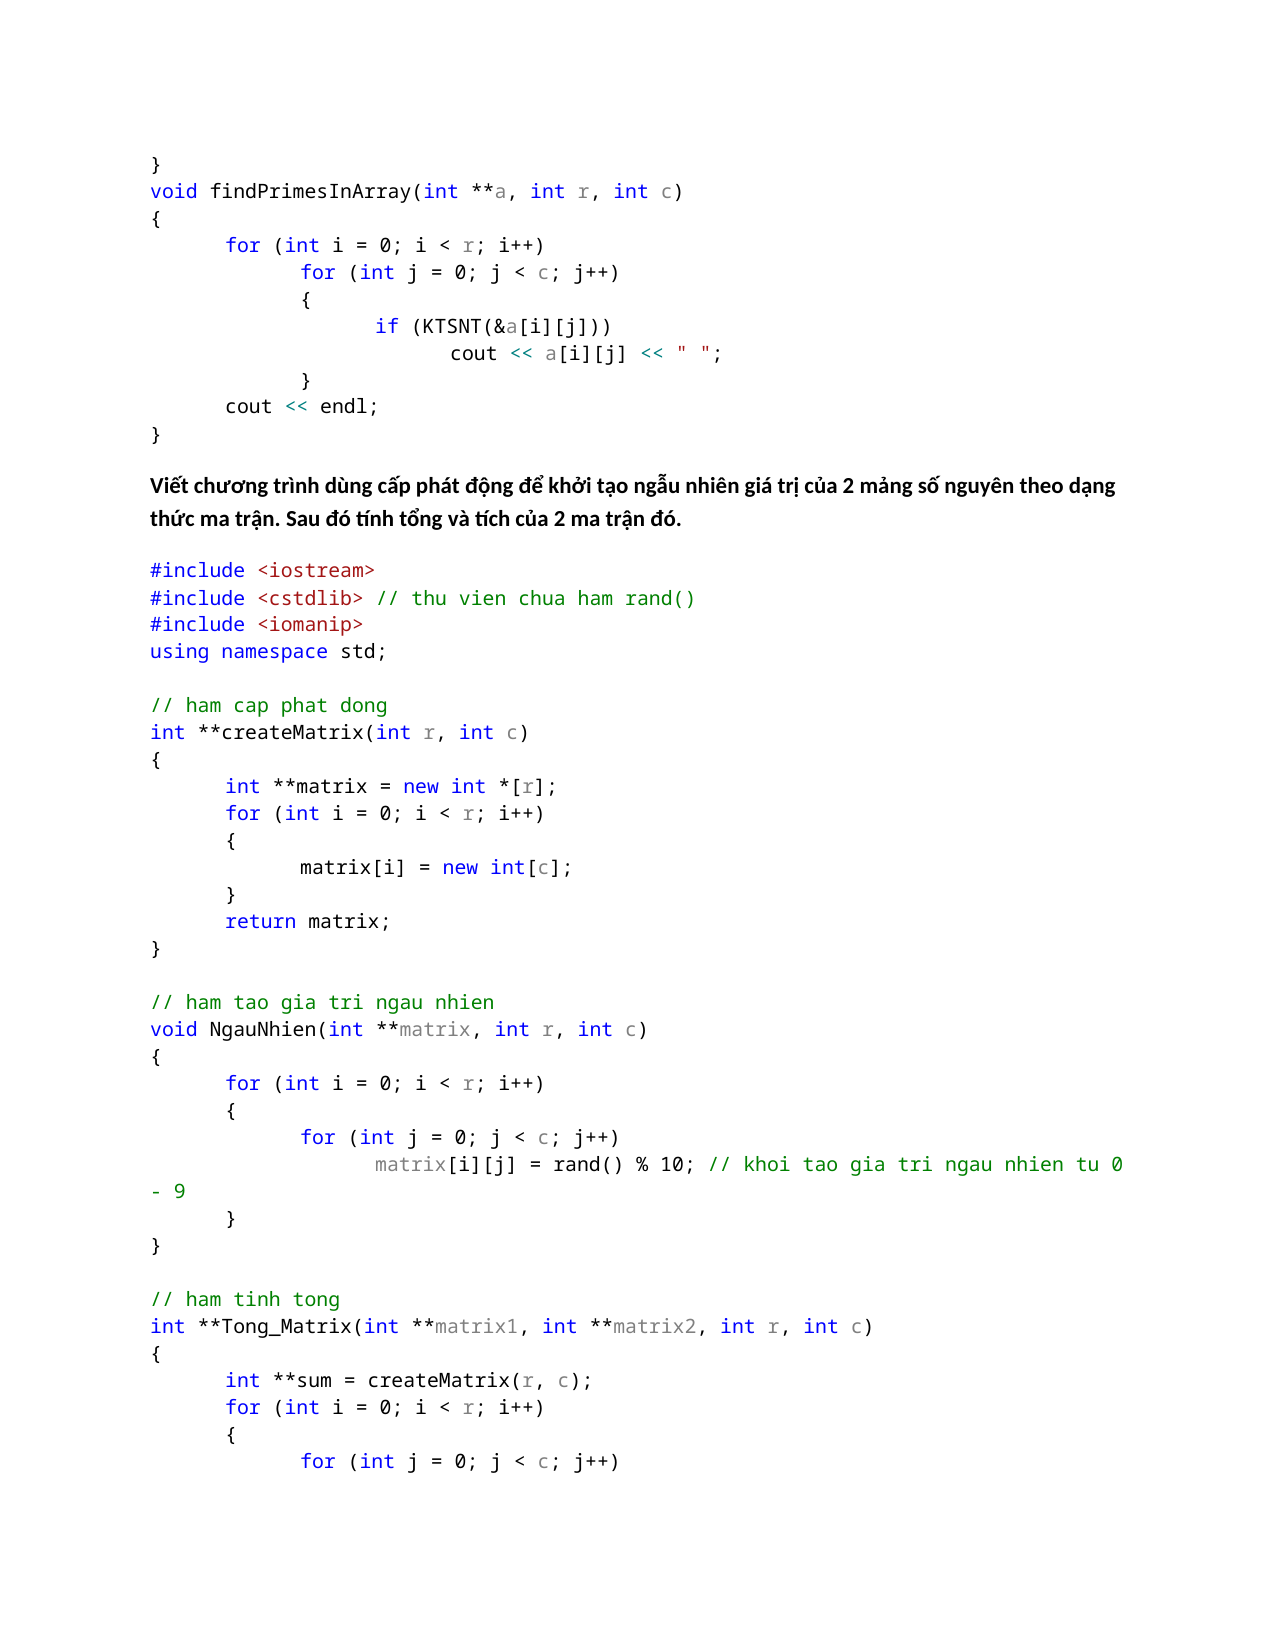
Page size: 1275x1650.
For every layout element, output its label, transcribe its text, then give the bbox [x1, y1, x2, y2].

text for (int i = 0; i < r; i++) [150, 799, 1125, 827]
text { [150, 1420, 1125, 1447]
text for (int i = 0; i < r; i++) [150, 231, 1125, 258]
text { [150, 746, 1125, 773]
text { [150, 827, 1125, 853]
text if (KTSNT(&a[i][j])) [150, 312, 1125, 339]
text { [150, 1042, 1125, 1069]
text matrix[i] = new int[c]; [150, 853, 1125, 881]
text matrix[i][j] = rand() % 10; // khoi tao gia tri ngau nhien tu 0 - 9 [150, 1150, 1125, 1204]
text #include <cstdlib> // thu vien chua ham rand() [150, 584, 1125, 611]
text { [150, 1339, 1125, 1366]
text } [150, 934, 1125, 961]
text int **matrix = new int *[r]; [150, 773, 1125, 799]
text int **sum = createMatrix(r, c); [150, 1366, 1125, 1393]
text } [150, 881, 1125, 907]
text int **Tong_Matrix(int **matrix1, int **matrix2, int r, int c) [150, 1312, 1125, 1339]
text for (int i = 0; i < r; i++) [150, 1069, 1125, 1096]
text int **createMatrix(int r, int c) [150, 719, 1125, 746]
text { [150, 1096, 1125, 1123]
text } [150, 420, 1125, 447]
text } [150, 366, 1125, 393]
text for (int j = 0; j < c; j++) [150, 1123, 1125, 1150]
text for (int j = 0; j < c; j++) [150, 258, 1125, 285]
text cout << a[i][j] << " "; [150, 339, 1125, 366]
text // ham cap phat dong [150, 692, 1125, 719]
text #include <iomanip> [150, 611, 1125, 638]
text } [150, 150, 1125, 177]
text void findPrimesInArray(int **a, int r, int c) [150, 177, 1125, 204]
text for (int i = 0; i < r; i++) [150, 1393, 1125, 1420]
text } [150, 1204, 1125, 1231]
text { [150, 204, 1125, 231]
text return matrix; [150, 907, 1125, 934]
text for (int j = 0; j < c; j++) [150, 1447, 1125, 1474]
text void NgauNhien(int **matrix, int r, int c) [150, 1015, 1125, 1042]
text cout << endl; [150, 393, 1125, 420]
text } [150, 1231, 1125, 1258]
text Viết chương trình dùng cấp phát động để khởi tạo ngẫu nhiên giá trị của 2 mảng số nguyên theo dạng thức ma trận. Sau đó tính tổng và tích của 2 ma trận đó. [150, 472, 1125, 532]
text // ham tinh tong [150, 1285, 1125, 1312]
text // ham tao gia tri ngau nhien [150, 988, 1125, 1015]
text #include <iostream> [150, 557, 1125, 584]
text using namespace std; [150, 638, 1125, 665]
text { [150, 285, 1125, 312]
